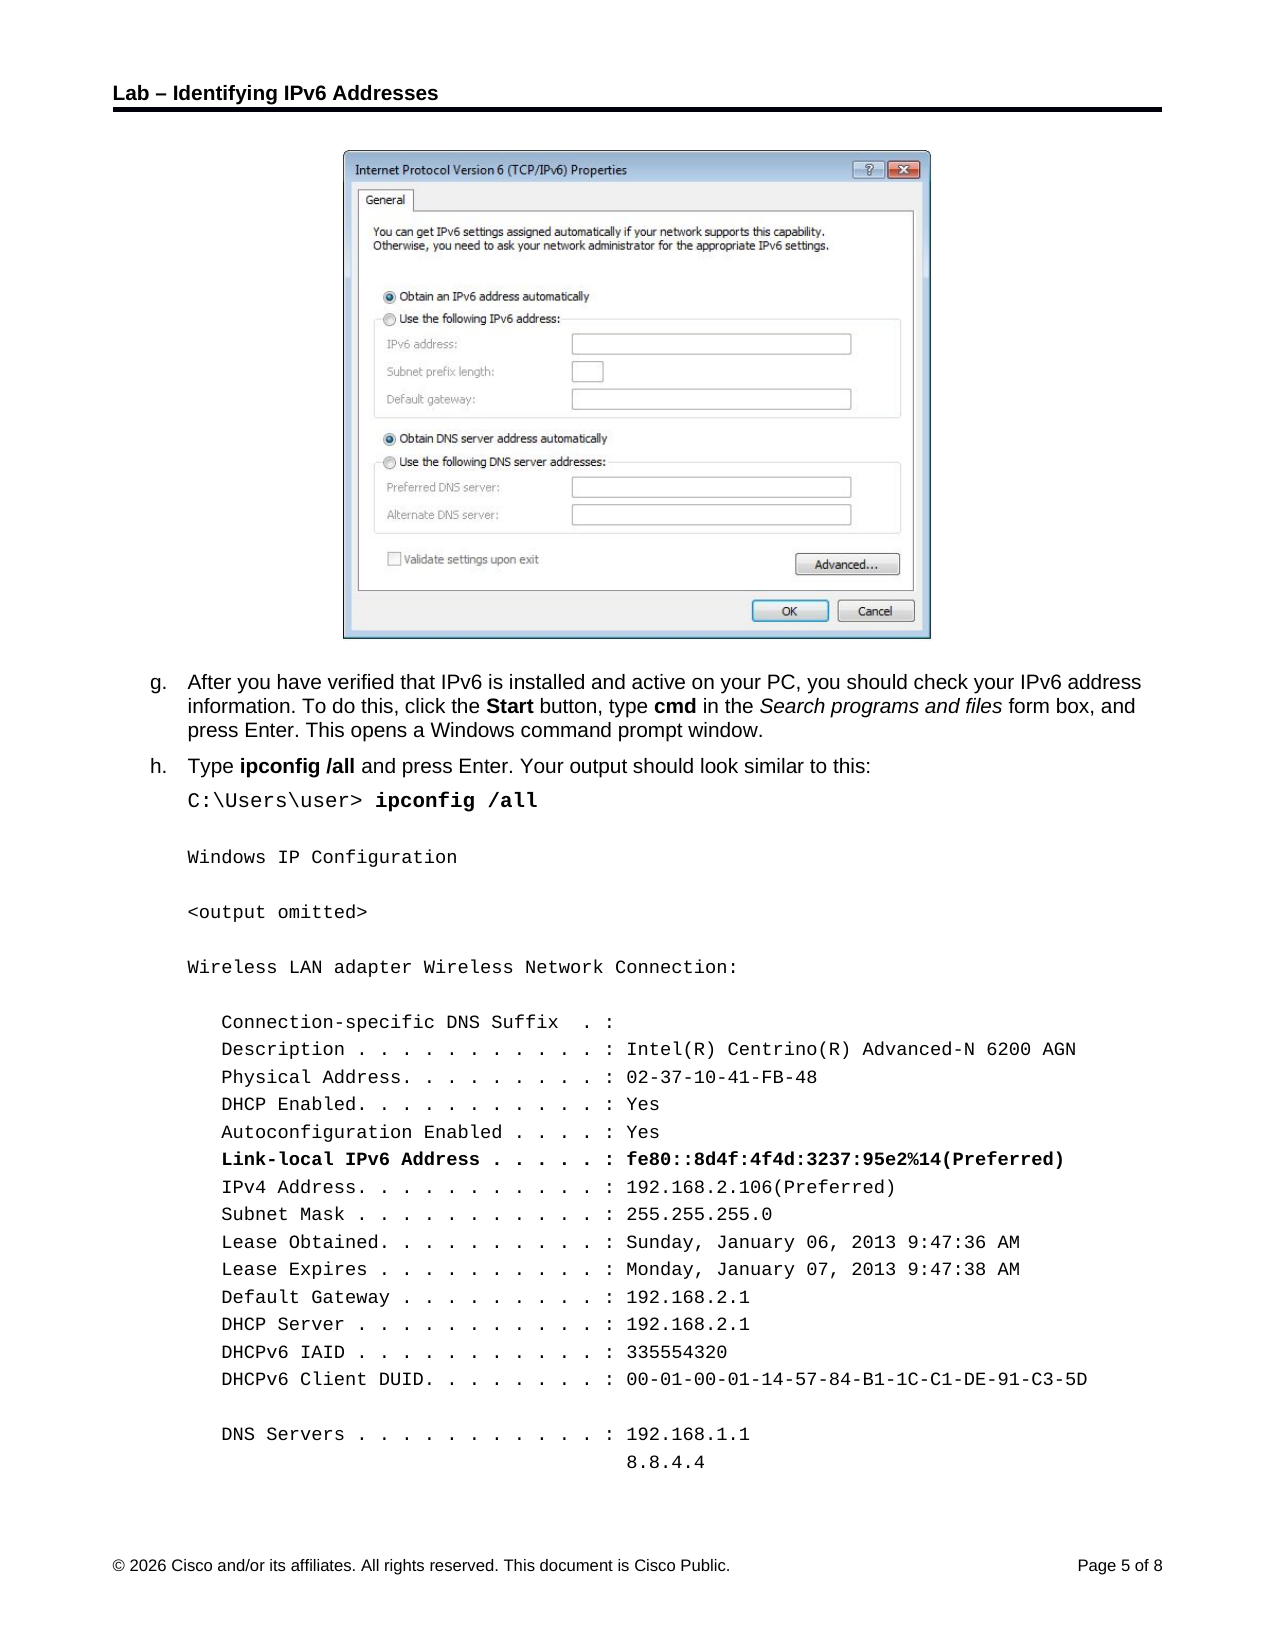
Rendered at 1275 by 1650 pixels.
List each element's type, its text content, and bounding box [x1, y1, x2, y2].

text Connection-specific DNS Suffix . : [187, 1013, 1162, 1034]
text <output omitted> [187, 903, 1162, 924]
text Wireless LAN adapter Wireless Network Connection: [187, 958, 1162, 979]
picture [342, 150, 933, 641]
text DHCPv6 Client DUID. . . . . . . . : 00-01-00-01-14-57-84-B1-1C-C1-DE-91-C3-5D [187, 1370, 1162, 1391]
text DHCP Server . . . . . . . . . . . : 192.168.2.1 [187, 1315, 1162, 1336]
text Physical Address. . . . . . . . . : 02-37-10-41-FB-48 [187, 1068, 1162, 1089]
list After you have verified that IPv6 is installed and active on your PC, you should check your IPv6 address information. To do this, click the Start button, type cmd in the Search programs and files form box, and press Enter. This opens a Windows command prompt window. [150, 669, 1162, 741]
text Lease Expires . . . . . . . . . . : Monday, January 07, 2013 9:47:38 AM [187, 1260, 1162, 1281]
text Autoconfiguration Enabled . . . . : Yes [187, 1123, 1162, 1144]
text Default Gateway . . . . . . . . . : 192.168.2.1 [187, 1288, 1162, 1309]
text Link-local IPv6 Address . . . . . : fe80::8d4f:4f4d:3237:95e2%14(Preferred) [187, 1150, 1162, 1171]
text Subnet Mask . . . . . . . . . . . : 255.255.255.0 [187, 1205, 1162, 1226]
text 8.8.4.4 [187, 1453, 1162, 1474]
text Description . . . . . . . . . . . : Intel(R) Centrino(R) Advanced-N 6200 AGN [187, 1040, 1162, 1061]
text DHCPv6 IAID . . . . . . . . . . . : 335554320 [187, 1343, 1162, 1364]
text Lease Obtained. . . . . . . . . . : Sunday, January 06, 2013 9:47:36 AM [187, 1233, 1162, 1254]
text DNS Servers . . . . . . . . . . . : 192.168.1.1 [187, 1425, 1162, 1446]
text Windows IP Configuration [187, 848, 1162, 869]
text C:\Users\user> ipconfig /all [187, 790, 1162, 814]
text DHCP Enabled. . . . . . . . . . . : Yes [187, 1095, 1162, 1116]
list Type ipconfig /all and press Enter. Your output should look similar to this: [150, 754, 1162, 778]
text IPv4 Address. . . . . . . . . . . : 192.168.2.106(Preferred) [187, 1178, 1162, 1199]
